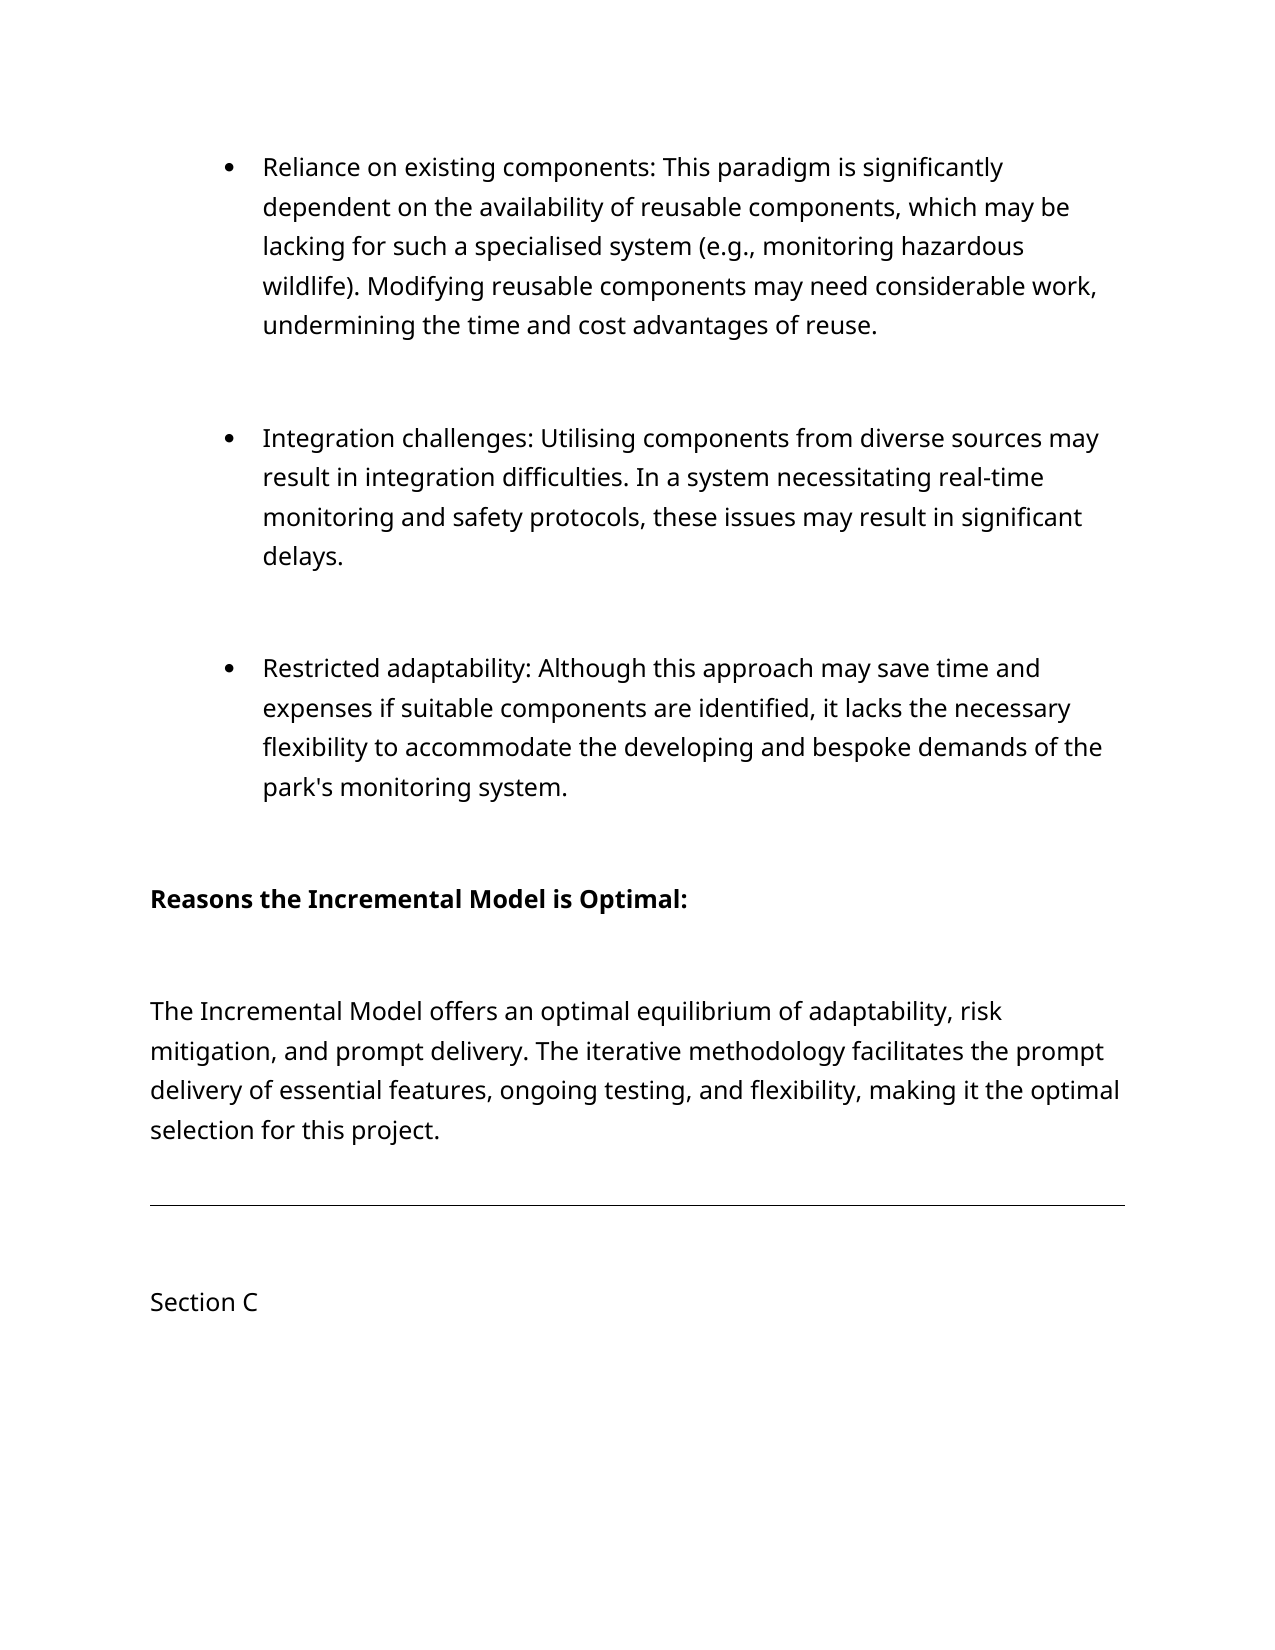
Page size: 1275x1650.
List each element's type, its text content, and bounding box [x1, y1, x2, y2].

list Reliance on existing components: This paradigm is significantly dependent on the availability of reusable components, which may be lacking for such a specialised system (e.g., monitoring hazardous wildlife). Modifying reusable components may need considerable work, undermining the time and cost advantages of reuse. [225, 150, 1125, 342]
text Section C [150, 1284, 1125, 1318]
list Integration challenges: Utilising components from diverse sources may result in integration difficulties. In a system necessitating real-time monitoring and safety protocols, these issues may result in significant delays. [225, 420, 1125, 573]
text The Incremental Model offers an optimal equilibrium of adaptability, risk mitigation, and prompt delivery. The iterative methodology facilitates the prompt delivery of essential features, ongoing testing, and flexibility, making it the optimal selection for this project. [150, 994, 1125, 1146]
list Restricted adaptability: Although this approach may save time and expenses if suitable components are identified, it lacks the necessary flexibility to accommodate the developing and bespoke demands of the park's monitoring system. [225, 651, 1125, 803]
text Reasons the Incremental Model is Optimal: [150, 882, 1125, 916]
